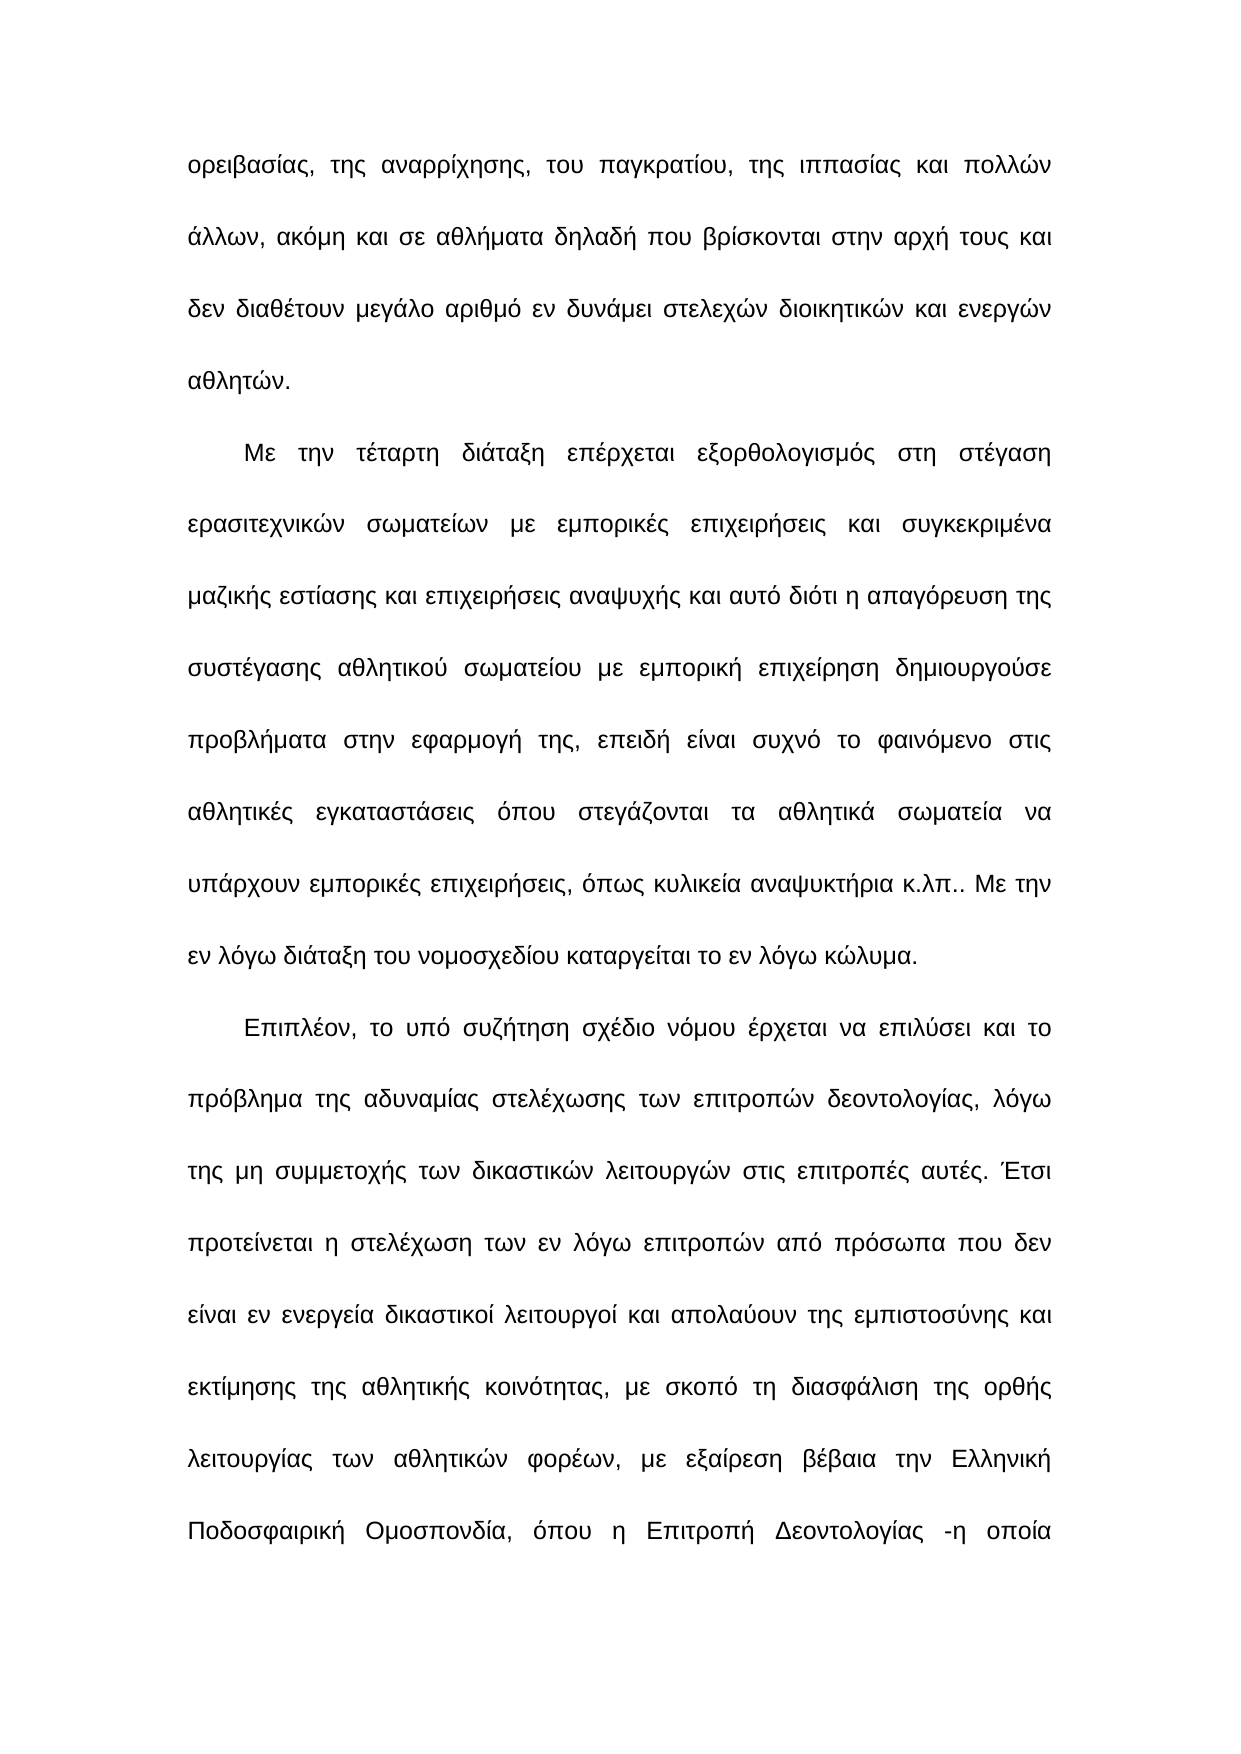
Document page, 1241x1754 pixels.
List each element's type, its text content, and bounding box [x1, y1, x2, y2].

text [187, 1012, 1053, 1544]
text Με την τέταρτη διάταξη επέρχεται εξορθολογισμός στη στέγαση ερασιτεχνικών σωματείων με εμπορικές επιχειρήσεις και συγκεκριμένα μαζικής εστίασης και επιχειρήσεις αναψυχής και αυτό διότι η απαγόρευση της συστέγασης αθλητικού σωματείου με εμπορική επιχείρηση δημιουργούσε προβλήματα στην εφαρμογή της, επειδή είναι συχνό το φαινόμενο στις αθλητικές εγκαταστάσεις όπου στεγάζονται τα αθλητικά σωματεία να υπάρχουν εμπορικές επιχειρήσεις, όπως κυλικεία αναψυκτήρια κ.λπ.. Με την εν λόγω διάταξη του νομοσχεδίου καταργείται το εν λόγω κώλυμα. [187, 437, 1053, 969]
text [187, 150, 1053, 394]
